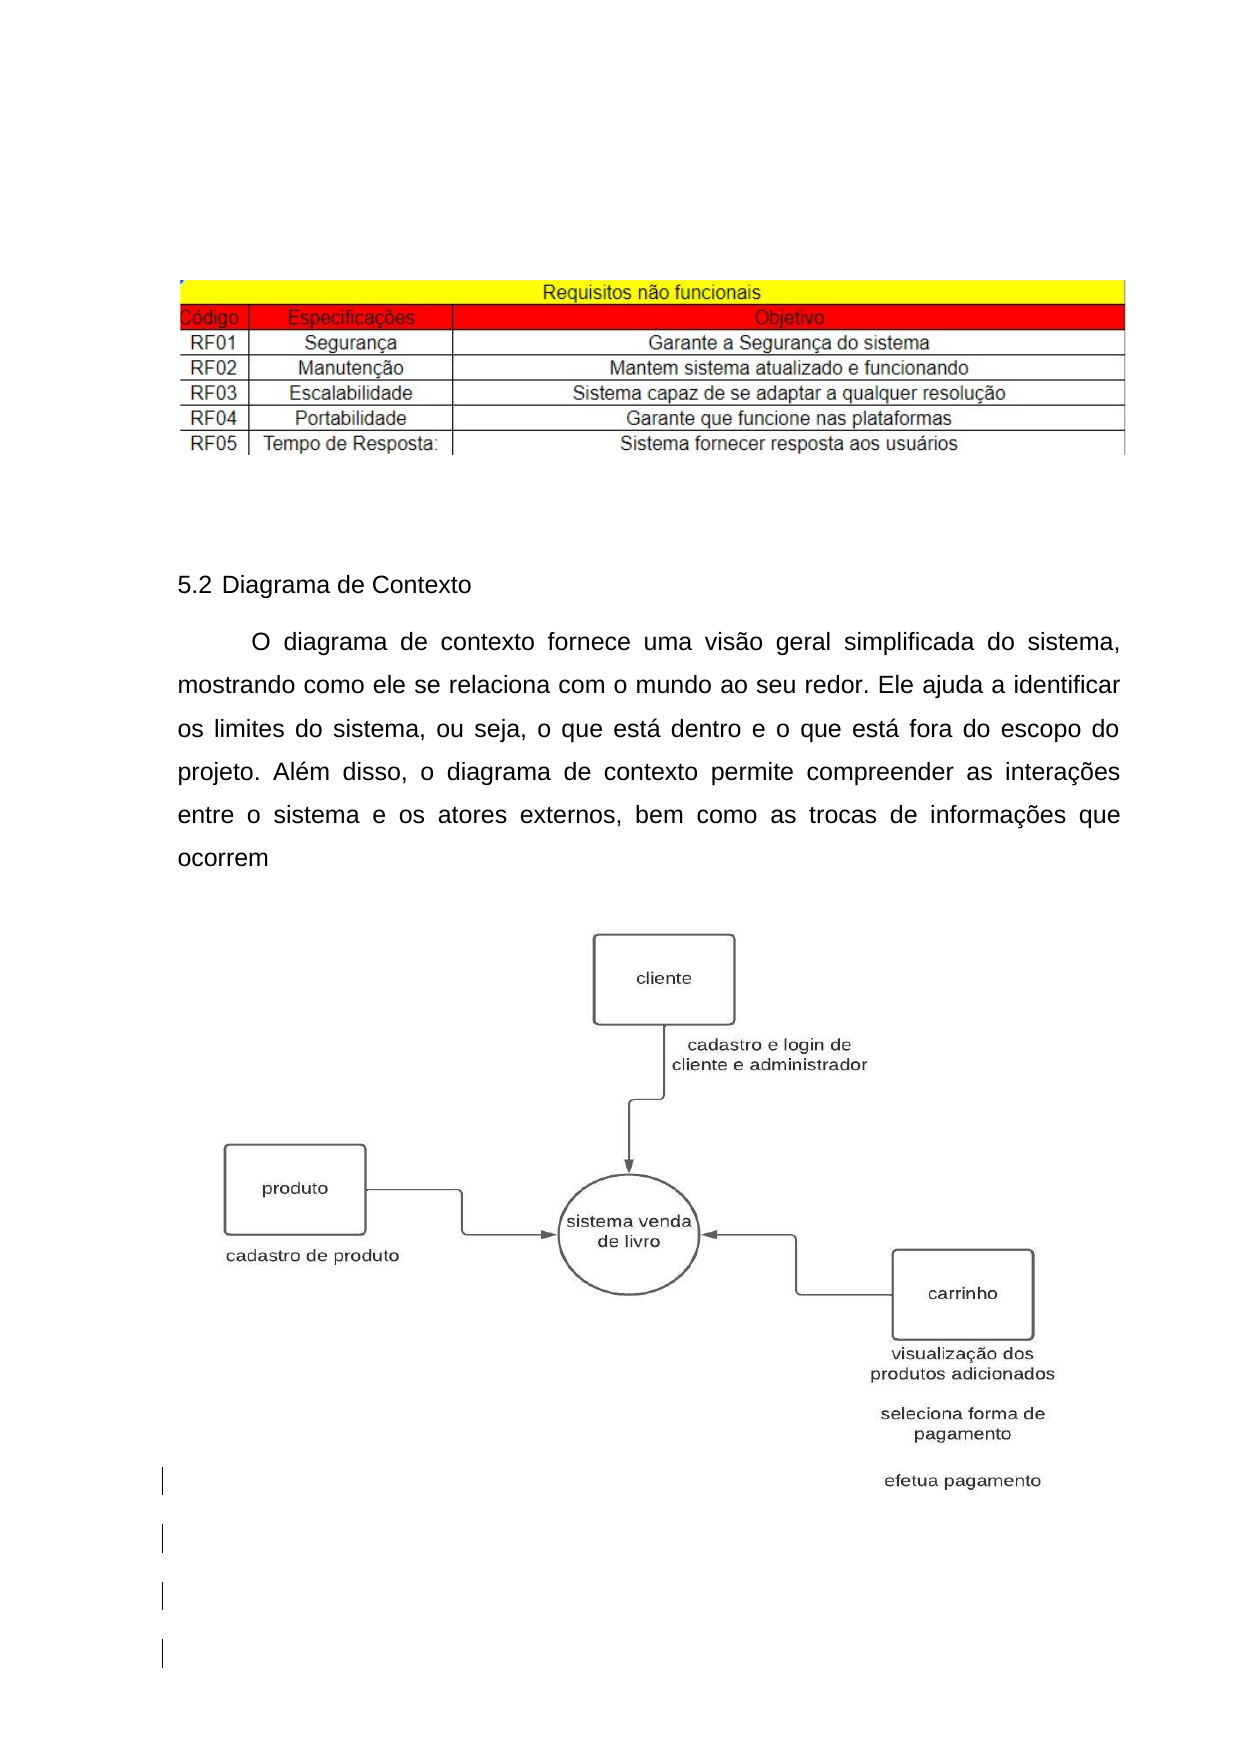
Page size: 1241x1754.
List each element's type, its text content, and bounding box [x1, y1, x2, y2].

picture [180, 280, 1126, 455]
picture [176, 907, 1096, 1530]
list Diagrama de Contexto [177, 570, 1122, 599]
